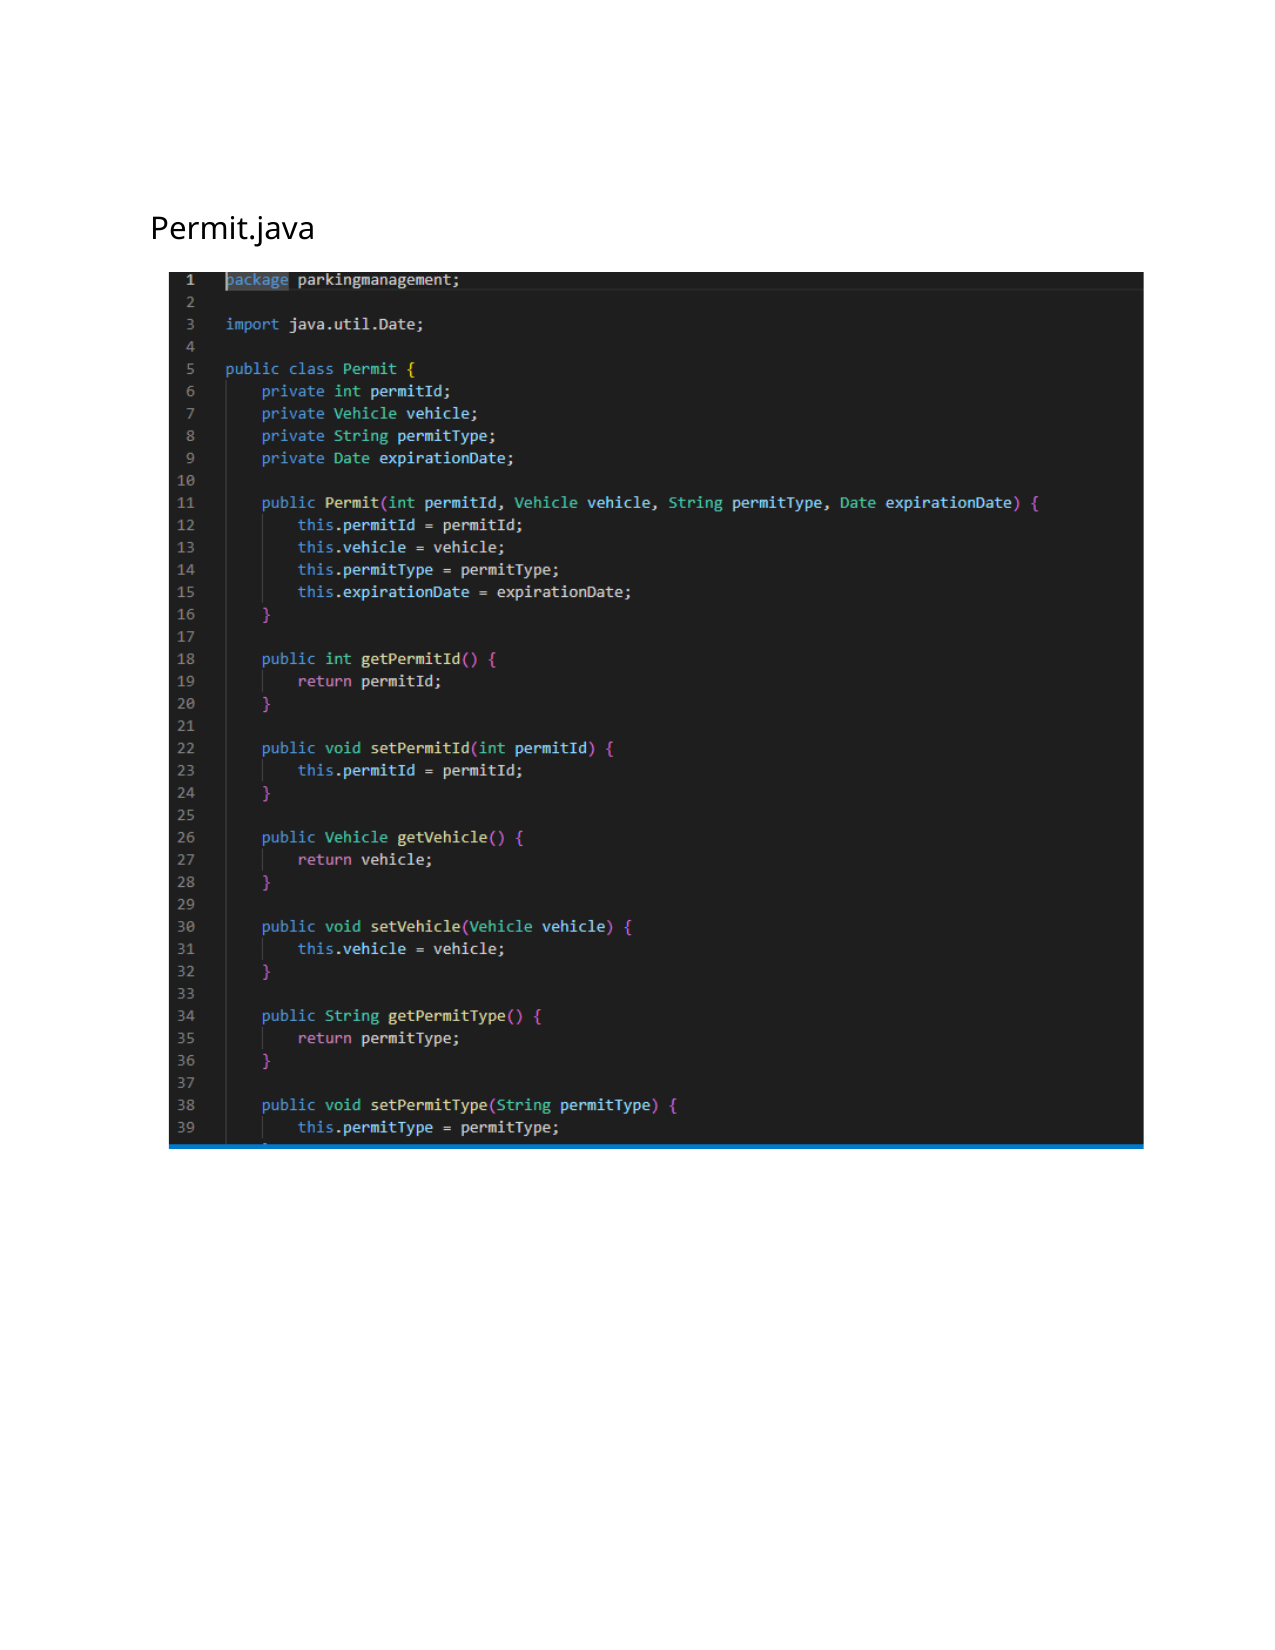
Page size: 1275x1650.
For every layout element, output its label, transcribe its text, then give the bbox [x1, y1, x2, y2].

text Permit.java [150, 206, 1125, 249]
